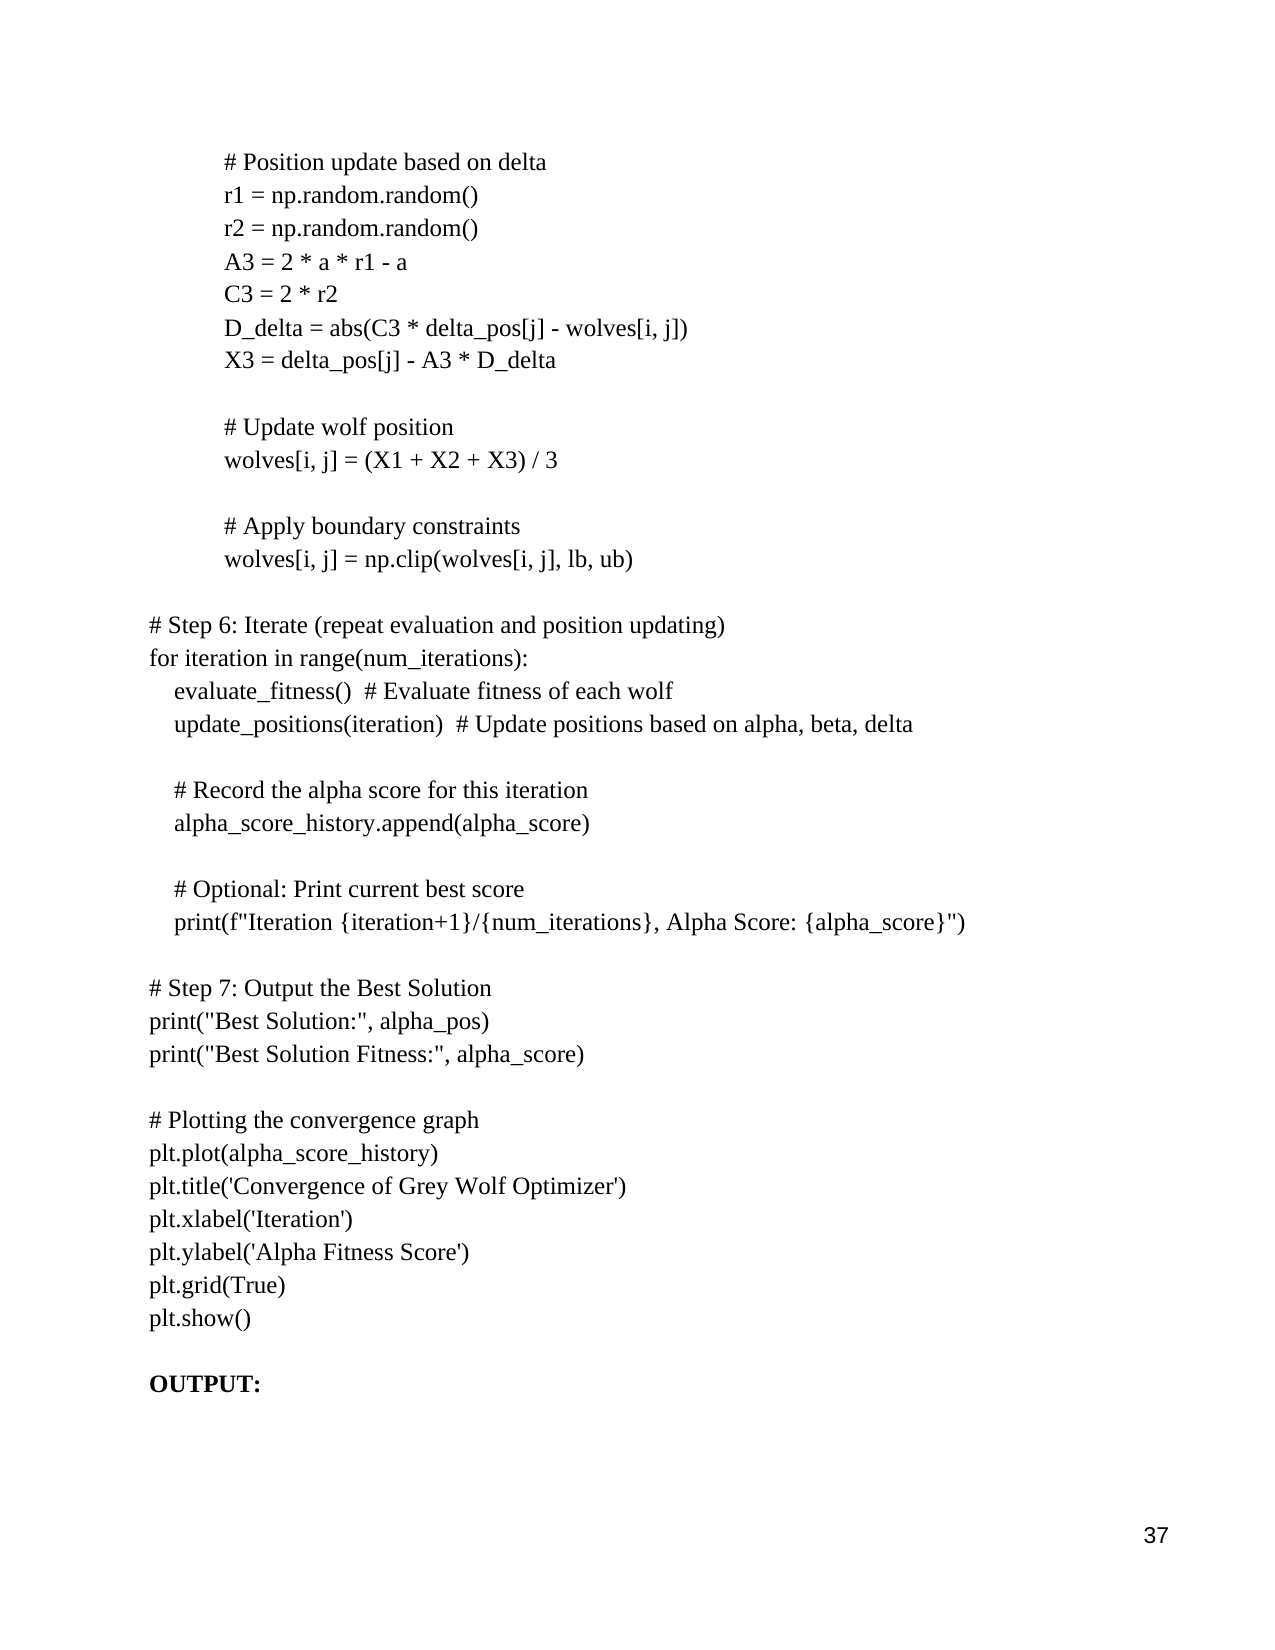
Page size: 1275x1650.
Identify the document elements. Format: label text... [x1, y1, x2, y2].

text r1 = np.random.random() [149, 181, 1169, 209]
text X3 = delta_pos[j] - A3 * D_delta [149, 346, 1169, 374]
text wolves[i, j] = (X1 + X2 + X3) / 3 [149, 445, 1169, 473]
text OUTPUT: [149, 1369, 1169, 1398]
text print(f"Iteration {iteration+1}/{num_iterations}, Alpha Score: {alpha_score}") [149, 907, 1169, 936]
text update_positions(iteration) # Update positions based on alpha, beta, delta [149, 709, 1169, 738]
text plt.xlabel('Iteration') [149, 1204, 1169, 1233]
text plt.plot(alpha_score_history) [149, 1138, 1169, 1167]
text C3 = 2 * r2 [149, 279, 1169, 308]
text plt.ylabel('Alpha Fitness Score') [149, 1237, 1169, 1266]
text # Record the alpha score for this iteration [149, 775, 1169, 804]
text # Plotting the convergence graph [149, 1105, 1169, 1134]
text plt.show() [149, 1303, 1169, 1332]
text print("Best Solution Fitness:", alpha_score) [149, 1039, 1169, 1068]
text for iteration in range(num_iterations): [149, 643, 1169, 672]
text plt.title('Convergence of Grey Wolf Optimizer') [149, 1171, 1169, 1200]
text r2 = np.random.random() [149, 213, 1169, 242]
text evaluate_fitness() # Evaluate fitness of each wolf [149, 676, 1169, 704]
text # Apply boundary constraints [149, 511, 1169, 539]
text wolves[i, j] = np.clip(wolves[i, j], lb, ub) [149, 544, 1169, 572]
text print("Best Solution:", alpha_pos) [149, 1006, 1169, 1035]
text # Step 6: Iterate (repeat evaluation and position updating) [149, 610, 1169, 638]
text # Update wolf position [149, 412, 1169, 440]
text A3 = 2 * a * r1 - a [149, 247, 1169, 275]
text # Step 7: Output the Best Solution [149, 973, 1169, 1002]
text plt.grid(True) [149, 1270, 1169, 1299]
text D_delta = abs(C3 * delta_pos[j] - wolves[i, j]) [149, 313, 1169, 341]
text # Optional: Print current best score [149, 874, 1169, 903]
text # Position update based on delta [149, 147, 1169, 176]
text alpha_score_history.append(alpha_score) [149, 808, 1169, 837]
